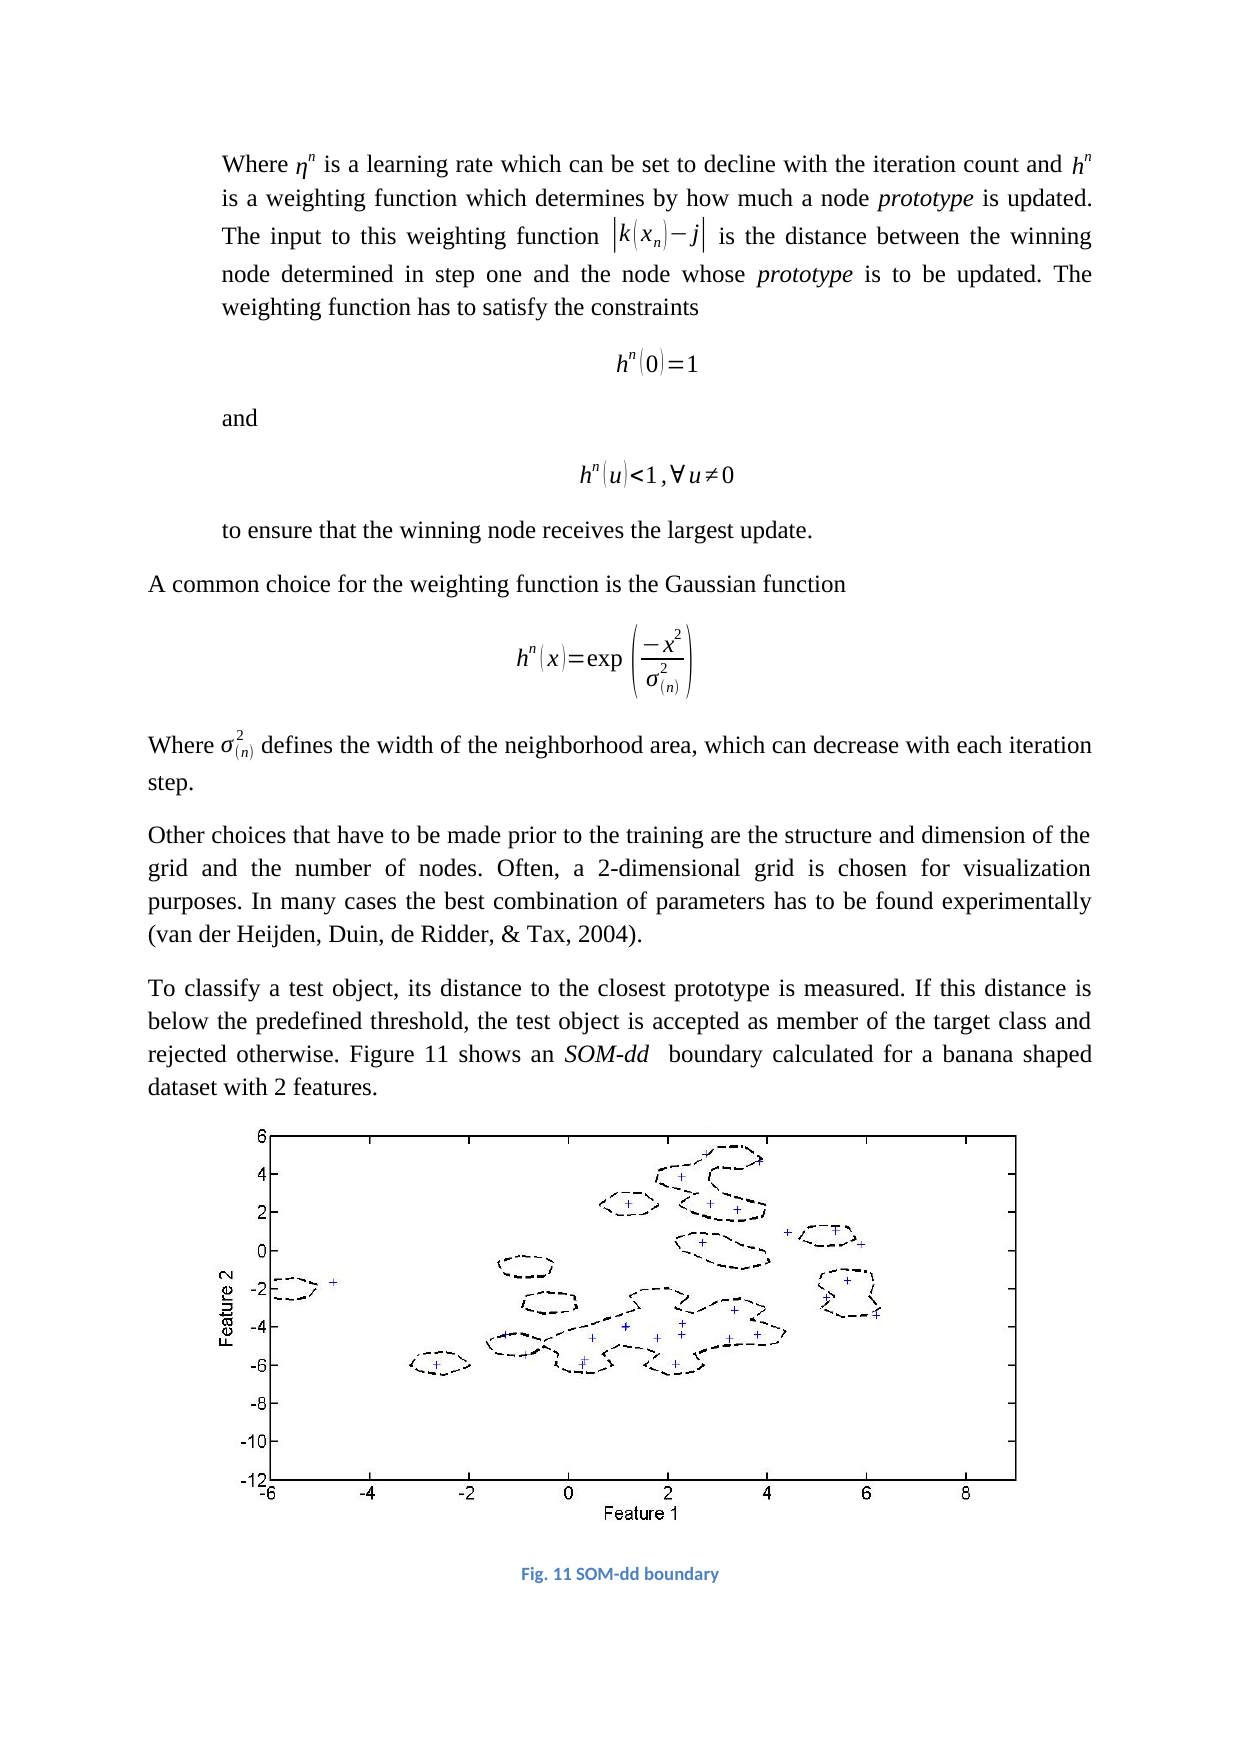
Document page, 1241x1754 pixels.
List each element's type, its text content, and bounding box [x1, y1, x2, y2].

text and [221, 403, 1093, 432]
picture [147, 1126, 1091, 1537]
text Other choices that have to be made prior to the training are the structure and dimension of the grid and the number of nodes. Often, a 2-dimensional grid is chosen for visualization purposes. In many cases the best combination of parameters has to be found experimentally . [148, 820, 1093, 948]
text Where defines the width of the neighborhood area, which can decrease with each iteration step. [148, 726, 1093, 795]
text Where is a learning rate which can be set to decline with the iteration count and is a weighting function which determines by how much a node prototype is updated. The input to this weighting function is the distance between the winning node determined in step one and the node whose prototype is to be updated. The weighting function has to satisfy the constraints [221, 148, 1093, 320]
text To classify a test object, its distance to the closest prototype is measured. If this distance is below the predefined threshold, the test object is accepted as member of the target class and rejected otherwise. Figure 11 shows an SOM-dd boundary calculated for a banana shaped dataset with 2 features. [148, 973, 1093, 1101]
text to ensure that the winning node receives the largest update. [221, 515, 1093, 543]
text A common choice for the weighting function is the Gaussian function [148, 569, 1093, 597]
